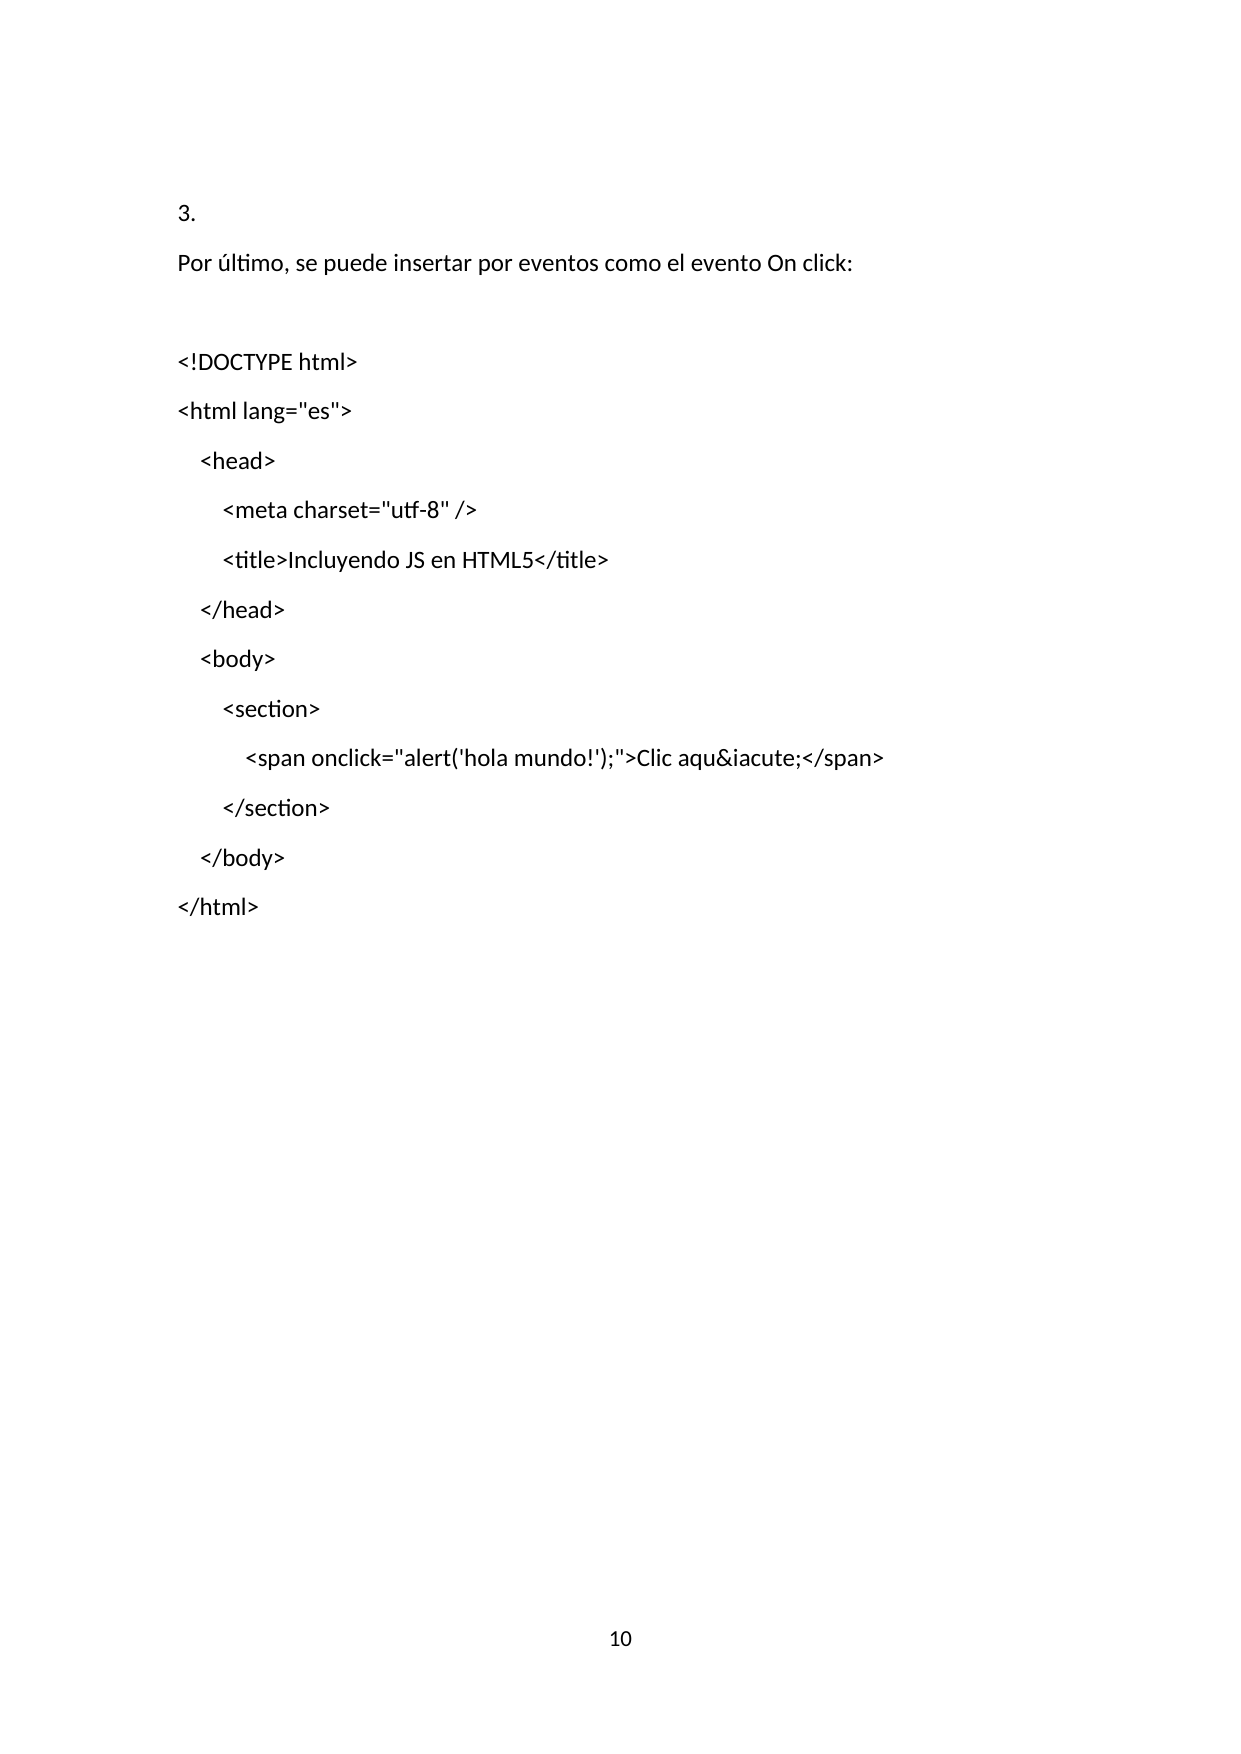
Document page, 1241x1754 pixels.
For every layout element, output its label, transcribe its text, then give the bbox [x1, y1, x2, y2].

text <meta charset="utf-8" /> [177, 495, 1063, 525]
text <head> [177, 445, 1063, 476]
text </body> [177, 842, 1063, 872]
text Por último, se puede insertar por eventos como el evento On click: [177, 247, 1063, 277]
text <span onclick="alert('hola mundo!');">Clic aqu&iacute;</span> [177, 743, 1063, 773]
text </head> [177, 594, 1063, 624]
text <html lang="es"> [177, 396, 1063, 426]
text <body> [177, 643, 1063, 674]
text </section> [177, 792, 1063, 823]
text 3. [177, 197, 1063, 228]
text <section> [177, 693, 1063, 723]
text <title>Incluyendo JS en HTML5</title> [177, 544, 1063, 575]
text <!DOCTYPE html> [177, 346, 1063, 376]
text </html> [177, 891, 1063, 922]
